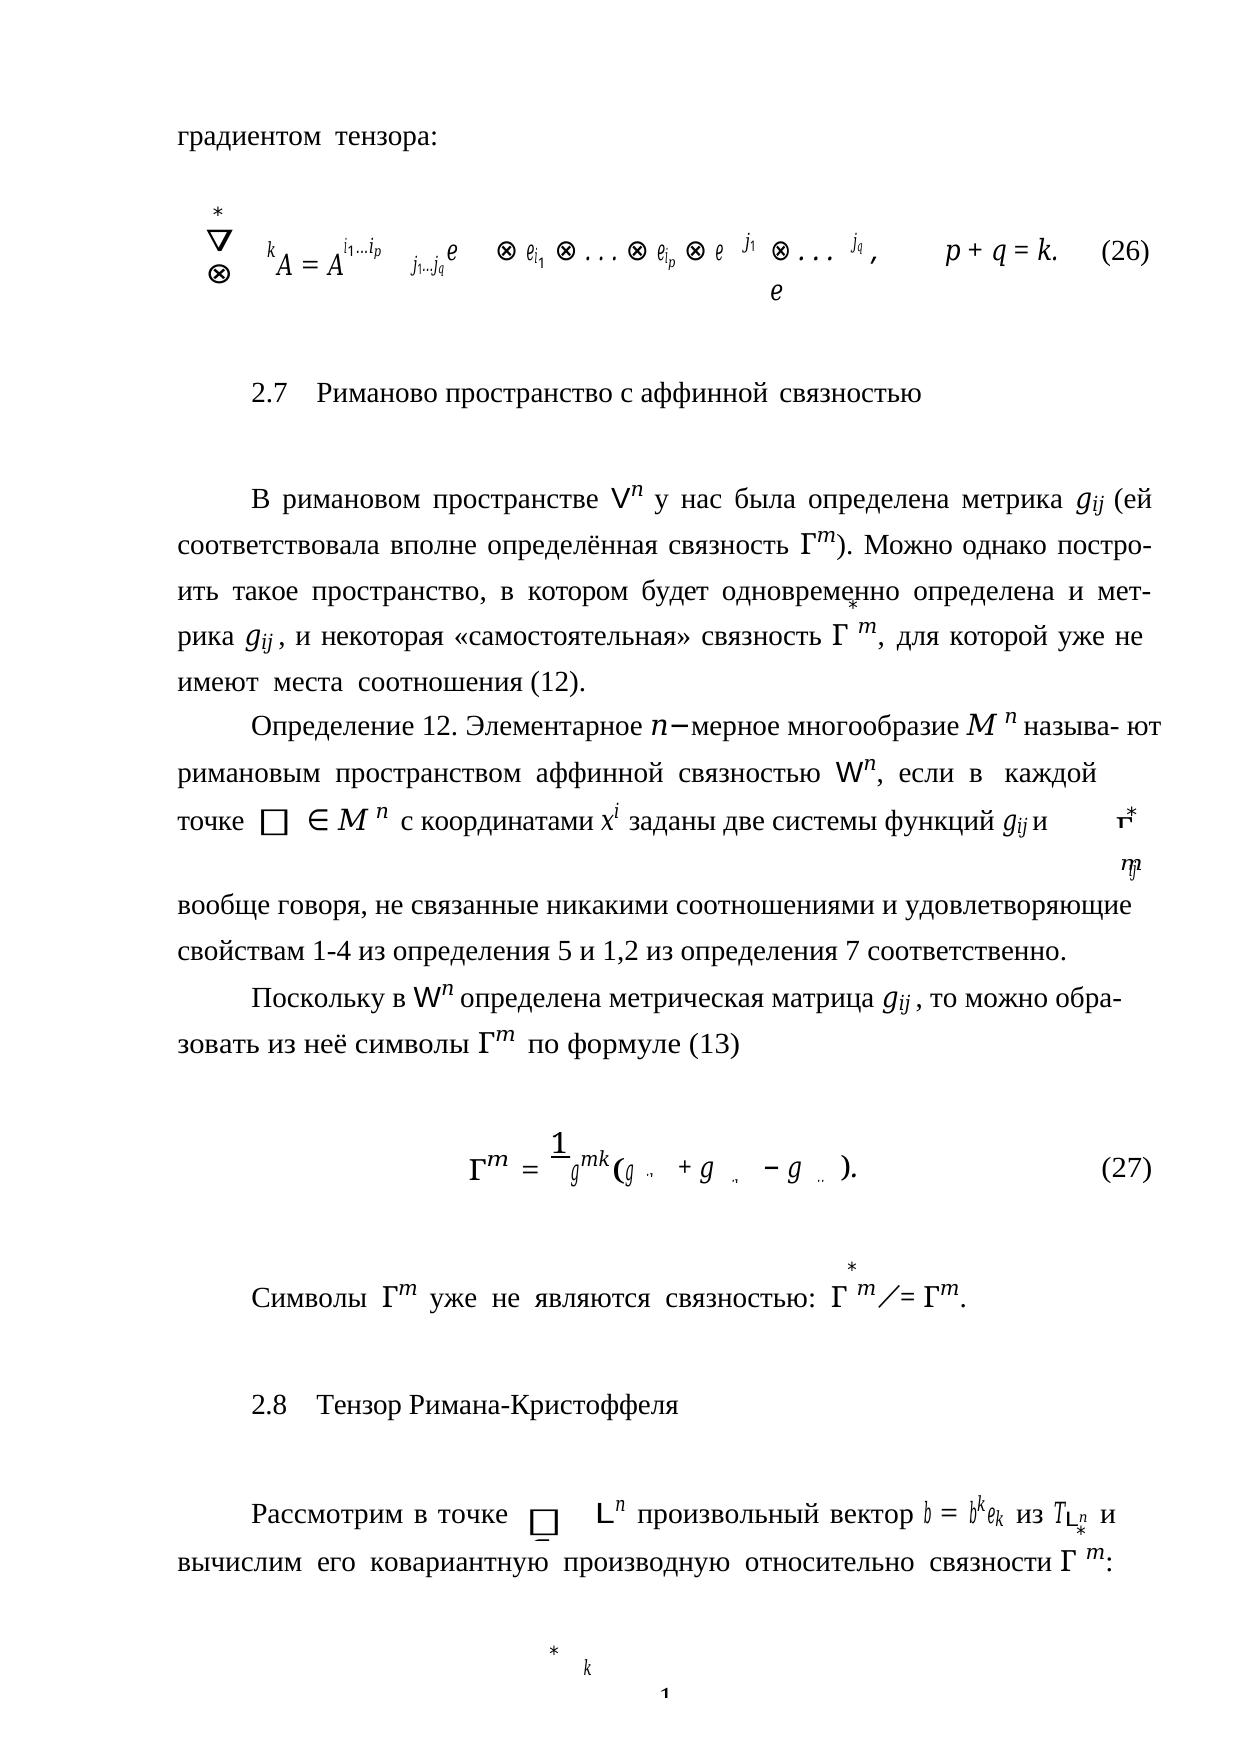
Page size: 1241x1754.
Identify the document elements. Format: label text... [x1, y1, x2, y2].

text * [175, 206, 260, 227]
text * 𝑘 [167, 1646, 591, 1665]
text ⊗ . . . 𝑒 [770, 229, 853, 308]
text В римановом пространстве V𝑛 у нас была определена метрика 𝑔𝑖𝑗 (ей соответствовала вполне определённая связность Γ𝑚). Можно однако постро- ить такое пространство, в котором будет одновременно определена и мет- рика 𝑔𝑖𝑗 , и некоторая «самостоятельная» связность Γ*𝑚, для которой уже не [177, 472, 1152, 655]
text 𝑗1...𝑗𝑞 𝑒 [414, 229, 487, 280]
text *𝑚 [1115, 798, 1148, 859]
text + 𝑔 [677, 1146, 721, 1186]
list Тензор Римана-Кристоффеля [251, 1387, 1163, 1421]
text Символы Γ𝑚 уже не являются связностью: Γ*𝑚 ̸= Γ𝑚. [251, 1258, 1163, 1316]
text 𝑗𝑞 [855, 229, 869, 254]
text 𝑗1 [747, 229, 761, 256]
text имеют места соотношения (12). [177, 664, 1163, 698]
text 𝑘𝐴 = 𝐴𝑖1...𝑖𝑝 [267, 223, 412, 284]
text градиентом тензора: [177, 118, 1163, 152]
text 𝑖𝑗 [1115, 859, 1150, 881]
text зовать из неё символы Γ𝑚 по формуле (13) [177, 1022, 1163, 1062]
text Определение 12. Элементарное 𝑛−мерное многообразие 𝑀 𝑛 называ- ют римановым пространством аффинной связностью W𝑛, если в каждой [177, 699, 1163, 789]
text − 𝑔 [763, 1146, 806, 1186]
list Риманово пространство с аффинной связностью [251, 375, 1163, 409]
text Рассмотрим в точке L𝑛 произвольный вектор 𝑏 = 𝑏𝑘𝑒𝑘 из 𝑇L𝑛 и вычислим его ковариантную производную относительно связности Γ*𝑚: [177, 1496, 1152, 1580]
text вообще говоря, не связанные никакими соотношениями и удовлетворяющие свойствам 1-4 из определения 5 и 1,2 из определения 7 соответственно. [177, 887, 1163, 966]
text точке 𝒨 ∈ 𝑀 𝑛 с координатами 𝑥𝑖 заданы две системы функций 𝑔𝑖𝑗 и [177, 798, 1095, 839]
text 𝛻 ⊗ [205, 227, 260, 289]
text ⊗ 𝑒𝑖1 ⊗ . . . ⊗ 𝑒𝑖𝑝 ⊗ 𝑒 [495, 229, 745, 273]
text Γ𝑚 = 1𝑔𝑚𝑘(𝑔 [468, 1122, 636, 1189]
text Поскольку в W𝑛 определена метрическая матрица 𝑔𝑖𝑗 , то можно обра- [251, 978, 1163, 1014]
text ). (27) [840, 1146, 1163, 1186]
text , 𝑝 + 𝑞 = 𝑘. (26) [872, 229, 1163, 269]
